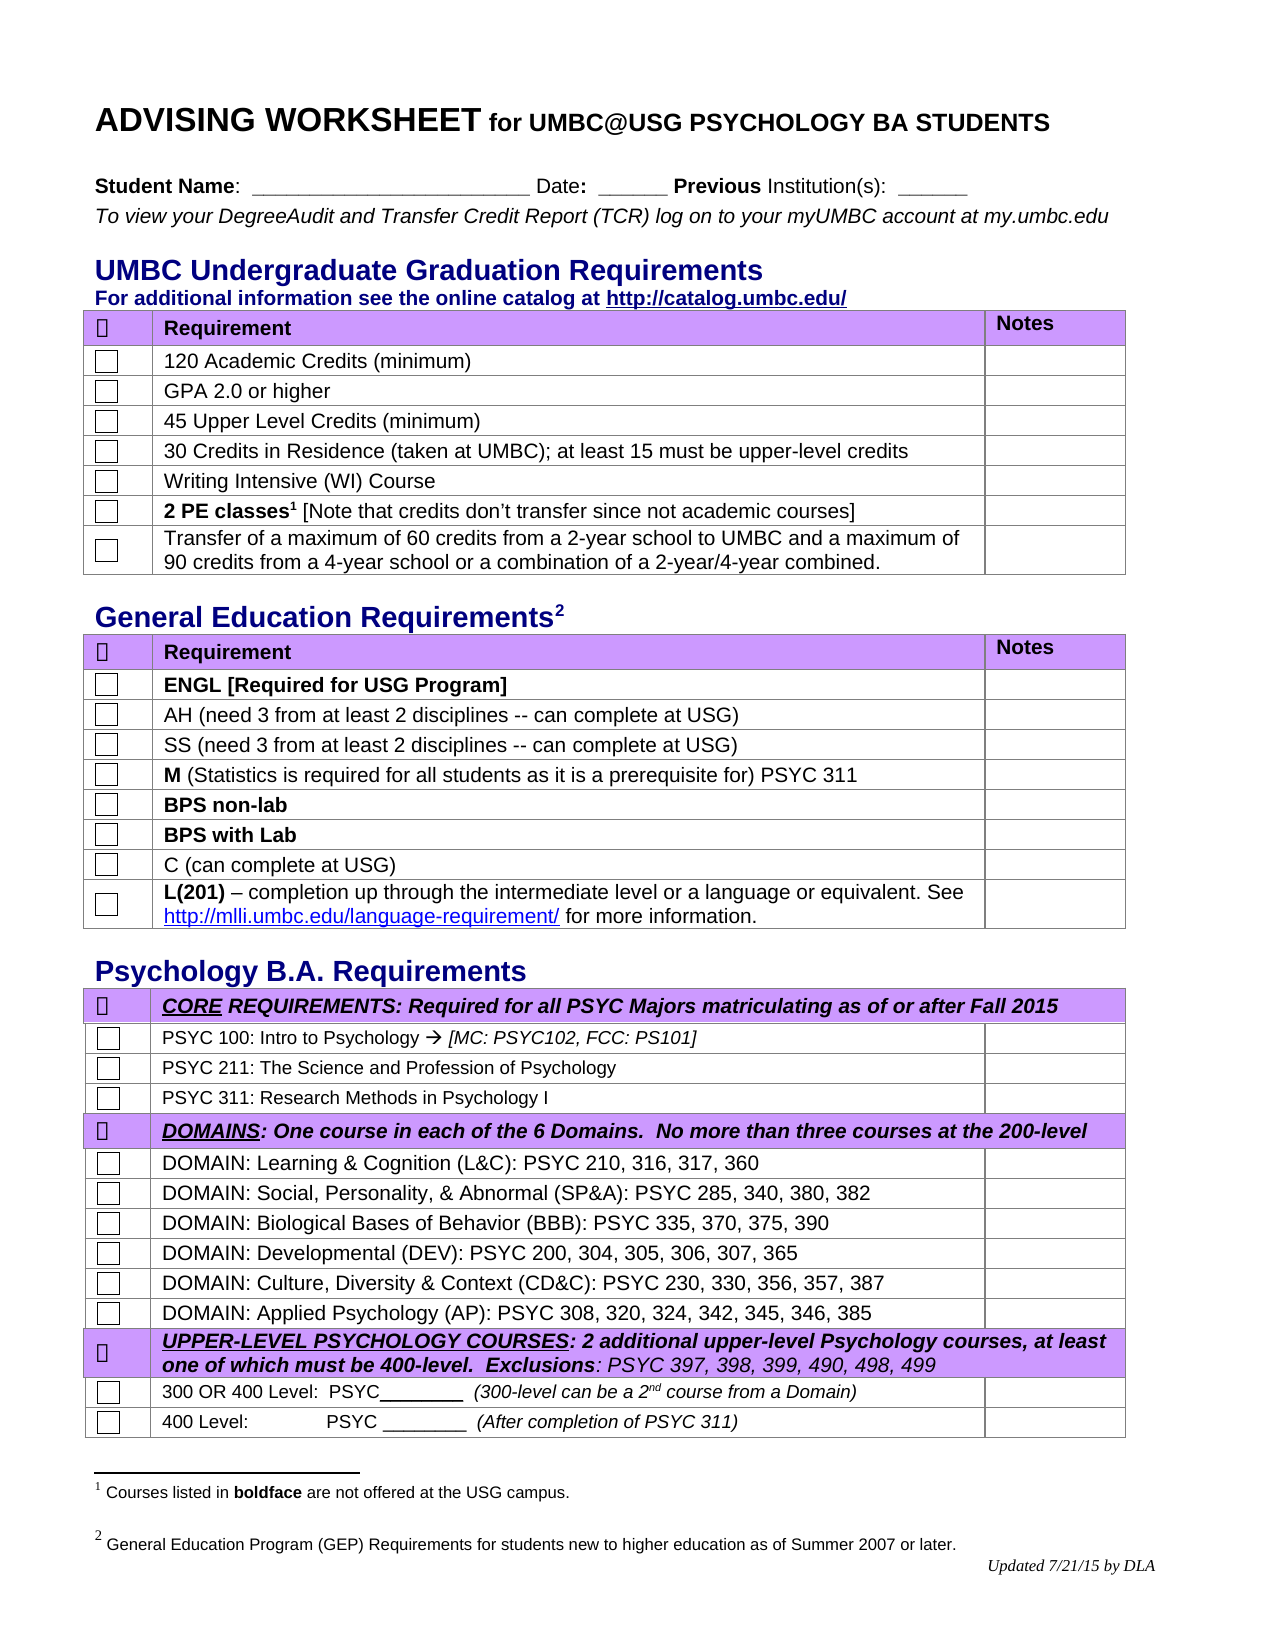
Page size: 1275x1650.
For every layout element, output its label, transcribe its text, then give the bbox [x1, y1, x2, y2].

table_cell [986, 700, 1125, 729]
table_cell [986, 1209, 1125, 1238]
table_cell [986, 760, 1125, 789]
table_cell [986, 466, 1125, 495]
table_cell [986, 496, 1125, 525]
table_cell [986, 730, 1125, 759]
table_cell DOMAIN: Culture, Diversity & Context (CD&C): PSYC 230, 330, 356, 357, 387 [151, 1269, 984, 1298]
table_cell [86, 1084, 150, 1112]
table_cell [986, 1024, 1125, 1052]
table_cell [84, 760, 152, 789]
table_cell [86, 1209, 150, 1238]
table_cell 45 Upper Level Credits (minimum) [153, 406, 984, 435]
table_header Notes [986, 311, 1125, 345]
table_cell [986, 1149, 1125, 1178]
table_cell [986, 376, 1125, 405]
text To view your DegreeAudit and Transfer Credit Report (TCR) log on to your myUMBC account at my.umbc.edu [94, 204, 1155, 228]
table_cell C (can complete at USG) [153, 850, 984, 879]
table_cell [86, 1179, 150, 1208]
table_cell [986, 436, 1125, 465]
table_cell Writing Intensive (WI) Course [153, 466, 984, 495]
table_cell PSYC 311: Research Methods in Psychology I [151, 1084, 984, 1112]
table_cell GPA 2.0 or higher [153, 376, 984, 405]
table_cell [986, 1084, 1125, 1112]
table_cell [986, 1378, 1125, 1407]
subtitle Student Name: ________________________ Date: ______ Previous Institution(s): ______ [94, 173, 1198, 197]
table_cell UPPER-LEVEL PSYCHOLOGY COURSES: 2 additional upper-level Psychology courses, at least one of which must be 400-level. Exclusions: PSYC 397, 398, 399, 490, 498, 499 [151, 1329, 1125, 1377]
table_cell [84, 526, 152, 574]
table_cell [84, 880, 152, 928]
table_cell M (Statistics is required for all students as it is a prerequisite for) PSYC 311 [153, 760, 984, 789]
table_cell DOMAIN: Developmental (DEV): PSYC 200, 304, 305, 306, 307, 365 [151, 1239, 984, 1268]
table_cell [986, 1054, 1125, 1082]
table_cell [986, 1269, 1125, 1298]
table_cell [84, 790, 152, 819]
text UMBC Undergraduate Graduation Requirements For additional information see the online catalog at http://catalog.umbc.edu/ [94, 253, 1155, 310]
table_cell DOMAIN: Social, Personality, & Abnormal (SP&A): PSYC 285, 340, 380, 382 [151, 1179, 984, 1208]
table_header Requirement [153, 635, 984, 669]
table_cell 2 PE classes [Note that credits don’t transfer since not academic courses] [153, 496, 984, 525]
text General Education Requirements [94, 600, 1155, 634]
table_cell  [84, 1329, 150, 1377]
table_cell [986, 880, 1125, 928]
table_cell 300 OR 400 Level: PSYC________ (300-level can be a 2nd course from a Domain) [151, 1378, 984, 1407]
table_cell [84, 670, 152, 699]
table_cell [986, 1299, 1125, 1328]
table_cell [86, 1408, 150, 1437]
table_cell [84, 466, 152, 495]
table_cell [84, 496, 152, 525]
table_header Notes [986, 635, 1125, 669]
table_cell [86, 1054, 150, 1082]
table_cell DOMAIN: Learning & Cognition (L&C): PSYC 210, 316, 317, 360 [151, 1149, 984, 1178]
table_cell 400 Level: PSYC ________ (After completion of PSYC 311) [151, 1408, 984, 1437]
table_cell DOMAIN: Biological Bases of Behavior (BBB): PSYC 335, 370, 375, 390 [151, 1209, 984, 1238]
table_cell [986, 790, 1125, 819]
table_cell BPS with Lab [153, 820, 984, 849]
table_cell [84, 820, 152, 849]
table_cell DOMAIN: Applied Psychology (AP): PSYC 308, 320, 324, 342, 345, 346, 385 [151, 1299, 984, 1328]
table_cell [84, 346, 152, 375]
table_cell SS (need 3 from at least 2 disciplines -- can complete at USG) [153, 730, 984, 759]
table_cell [84, 730, 152, 759]
table_header Requirement [153, 311, 984, 345]
table_cell [84, 376, 152, 405]
table_cell [986, 1179, 1125, 1208]
table_cell [86, 1149, 150, 1178]
table_cell [986, 670, 1125, 699]
table_cell [86, 1299, 150, 1328]
table_cell PSYC 211: The Science and Profession of Psychology [151, 1054, 984, 1082]
table_cell [986, 406, 1125, 435]
table_header  [84, 635, 152, 669]
table_cell [84, 700, 152, 729]
table_cell [86, 1378, 150, 1407]
table_cell [986, 346, 1125, 375]
table_cell BPS non-lab [153, 790, 984, 819]
table_cell L(201) – completion up through the intermediate level or a language or equivalent. See http://mlli.umbc.edu/language-requirement/ for more information. [153, 880, 984, 928]
table_cell [986, 820, 1125, 849]
table_header  [84, 311, 152, 345]
table_cell [86, 1239, 150, 1268]
table_cell [986, 1408, 1125, 1437]
table_cell 30 Credits in Residence (taken at UMBC); at least 15 must be upper-level credits [153, 436, 984, 465]
table_cell [86, 1269, 150, 1298]
text Psychology B.A. Requirements [94, 954, 1155, 987]
table_cell [986, 1239, 1125, 1268]
table_cell AH (need 3 from at least 2 disciplines -- can complete at USG) [153, 700, 984, 729]
table_cell [86, 1024, 150, 1052]
table_cell [84, 406, 152, 435]
table_cell [986, 850, 1125, 879]
table_cell 120 Academic Credits (minimum) [153, 346, 984, 375]
table_cell [986, 526, 1125, 574]
table_cell PSYC 100: Intro to Psychology [MC: PSYC102, FCC: PS101] [151, 1024, 984, 1052]
table_cell  [84, 1114, 150, 1148]
table_cell Transfer of a maximum of 60 credits from a 2-year school to UMBC and a maximum of 90 credits from a 4-year school or a combination of a 2-year/4-year combined. [153, 526, 984, 574]
table_header CORE REQUIREMENTS: Required for all PSYC Majors matriculating as of or after Fall 2015 [151, 989, 1125, 1022]
table_cell DOMAINS: One course in each of the 6 Domains. No more than three courses at the 200-level [151, 1114, 1125, 1148]
table_cell ENGL [Required for USG Program] [153, 670, 984, 699]
table_header  [84, 989, 150, 1022]
table_cell [84, 436, 152, 465]
table_cell [84, 850, 152, 879]
